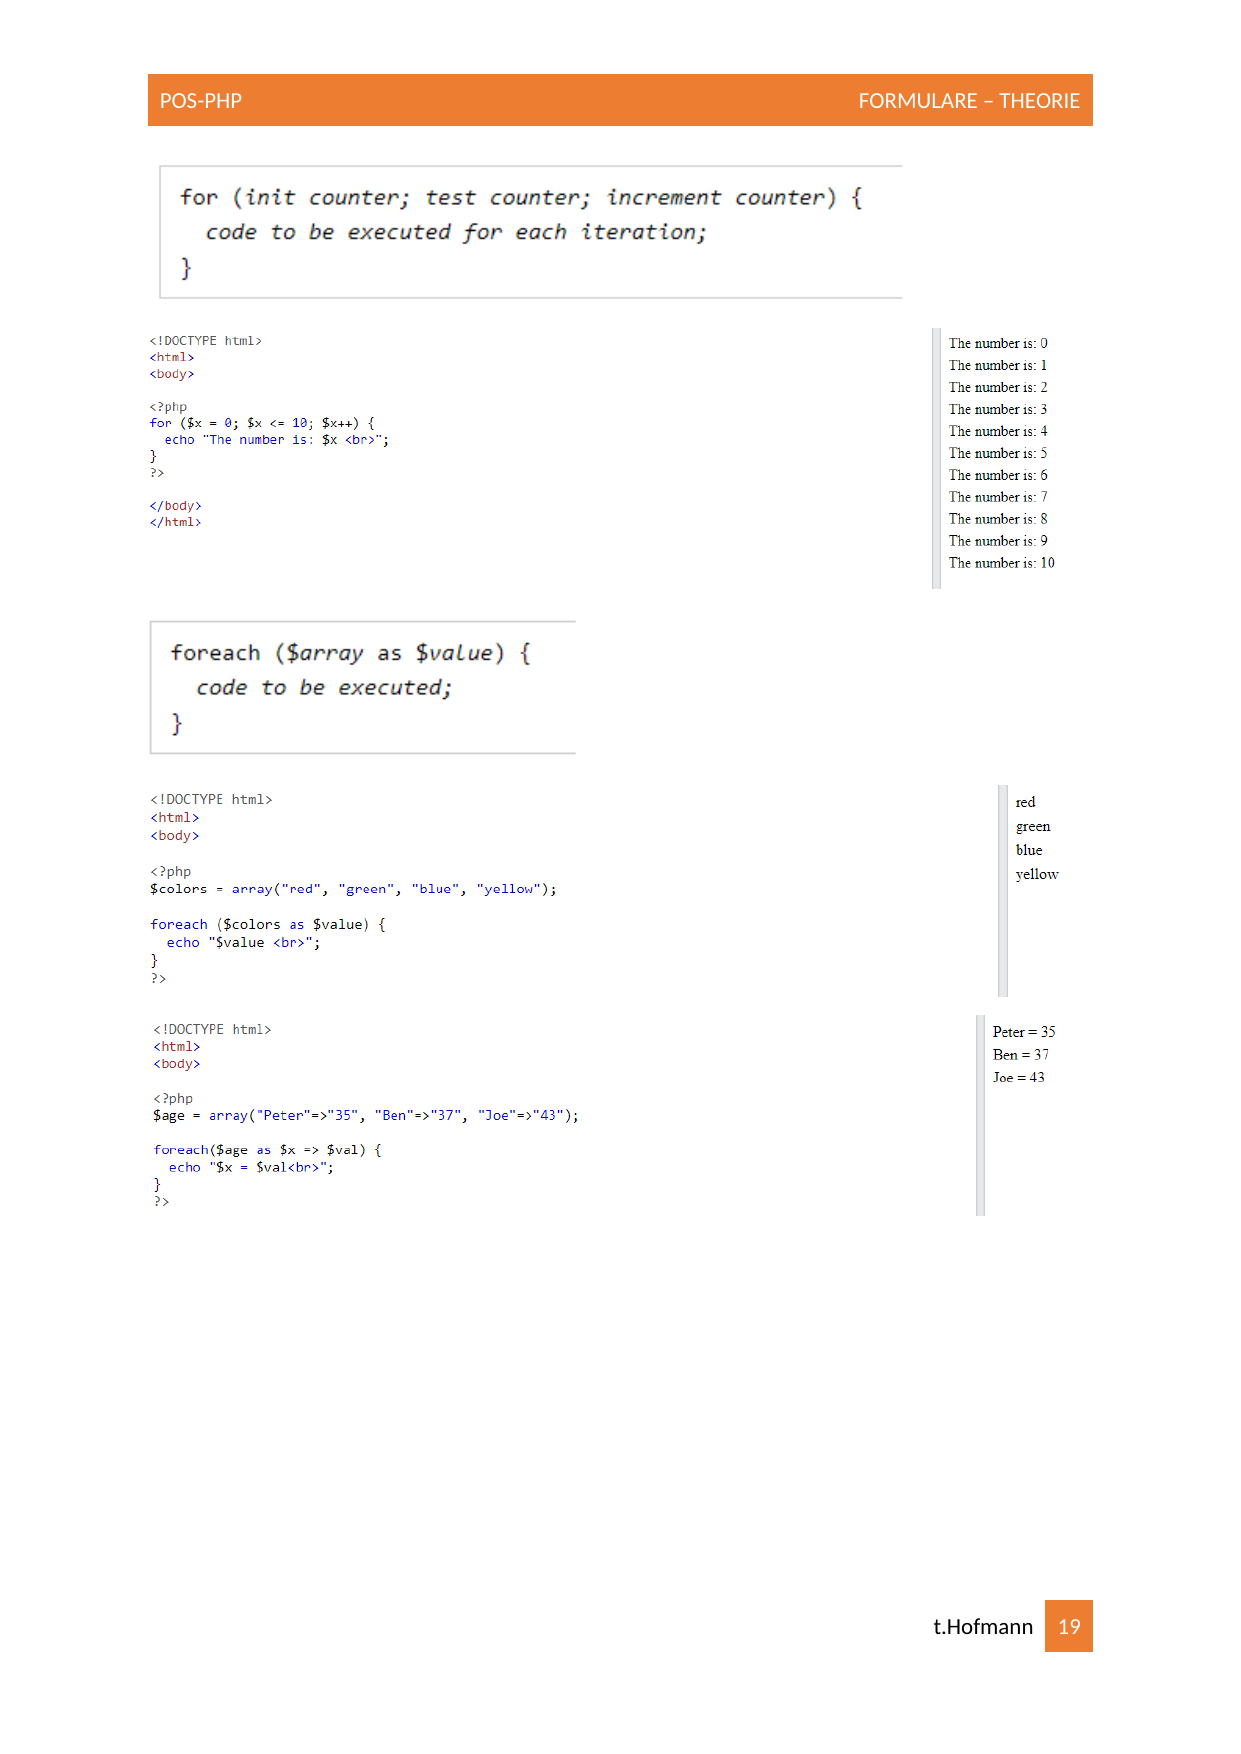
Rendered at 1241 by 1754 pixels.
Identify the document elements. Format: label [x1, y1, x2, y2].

picture [147, 607, 576, 767]
picture [147, 328, 1093, 589]
picture [147, 153, 903, 310]
picture [147, 785, 1093, 997]
picture [147, 1015, 1093, 1216]
